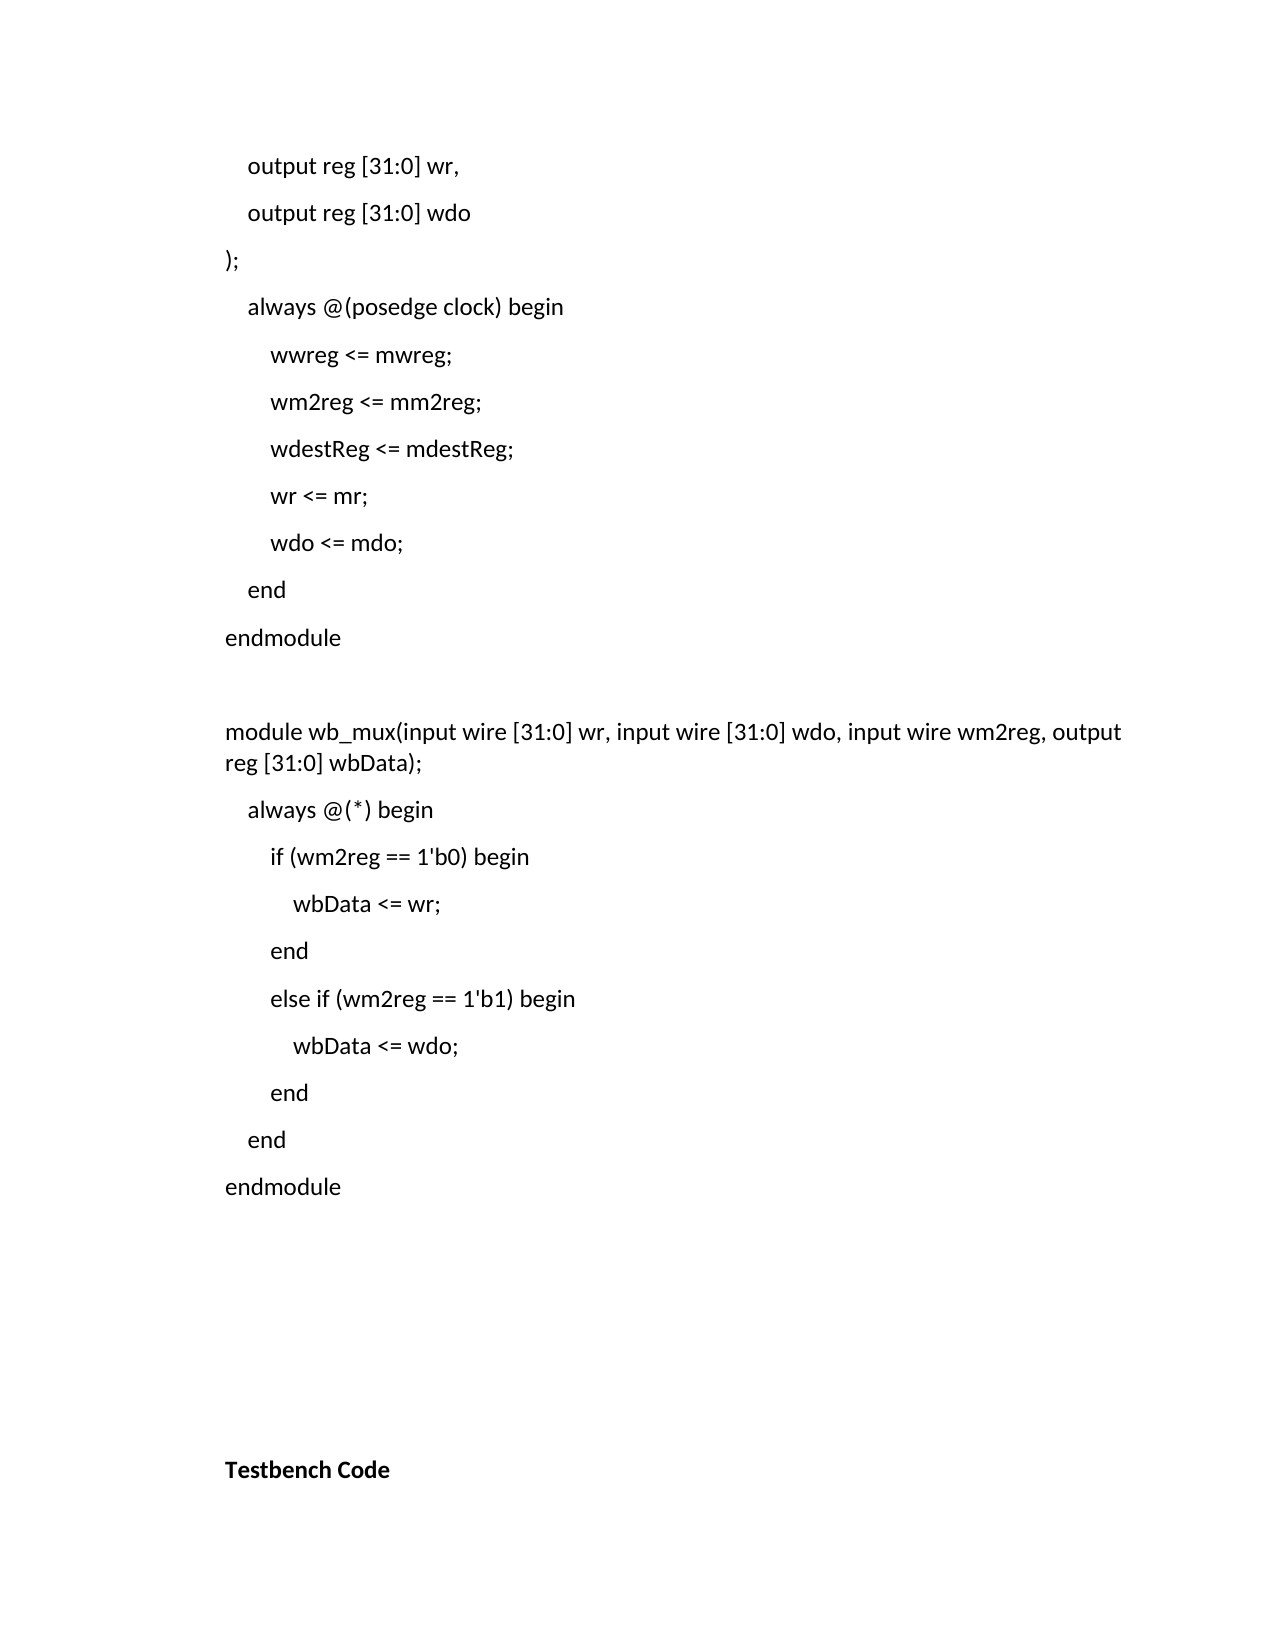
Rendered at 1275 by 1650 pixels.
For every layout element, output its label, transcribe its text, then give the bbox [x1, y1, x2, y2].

text wdo <= mdo; [225, 527, 1125, 558]
text always @(posedge clock) begin [225, 292, 1125, 322]
text wwreg <= mwreg; [225, 339, 1125, 369]
text wr <= mr; [225, 480, 1125, 511]
text wm2reg <= mm2reg; [225, 386, 1125, 416]
text else if (wm2reg == 1'b1) begin [225, 983, 1125, 1013]
text if (wm2reg == 1'b0) begin [225, 841, 1125, 872]
text end [225, 575, 1125, 605]
text ); [225, 244, 1125, 275]
text wbData <= wdo; [225, 1030, 1125, 1060]
text module wb_mux(input wire [31:0] wr, input wire [31:0] wdo, input wire wm2reg, output reg [31:0] wbData); [225, 716, 1125, 777]
text end [225, 1077, 1125, 1108]
text endmodule [225, 1171, 1125, 1202]
text Testbench Code [225, 1454, 1125, 1485]
text always @(*) begin [225, 794, 1125, 824]
text wdestReg <= mdestReg; [225, 433, 1125, 464]
text wbData <= wr; [225, 888, 1125, 919]
text end [225, 936, 1125, 966]
text output reg [31:0] wr, [225, 150, 1125, 181]
text end [225, 1124, 1125, 1155]
text endmodule [225, 622, 1125, 652]
text output reg [31:0] wdo [225, 197, 1125, 228]
